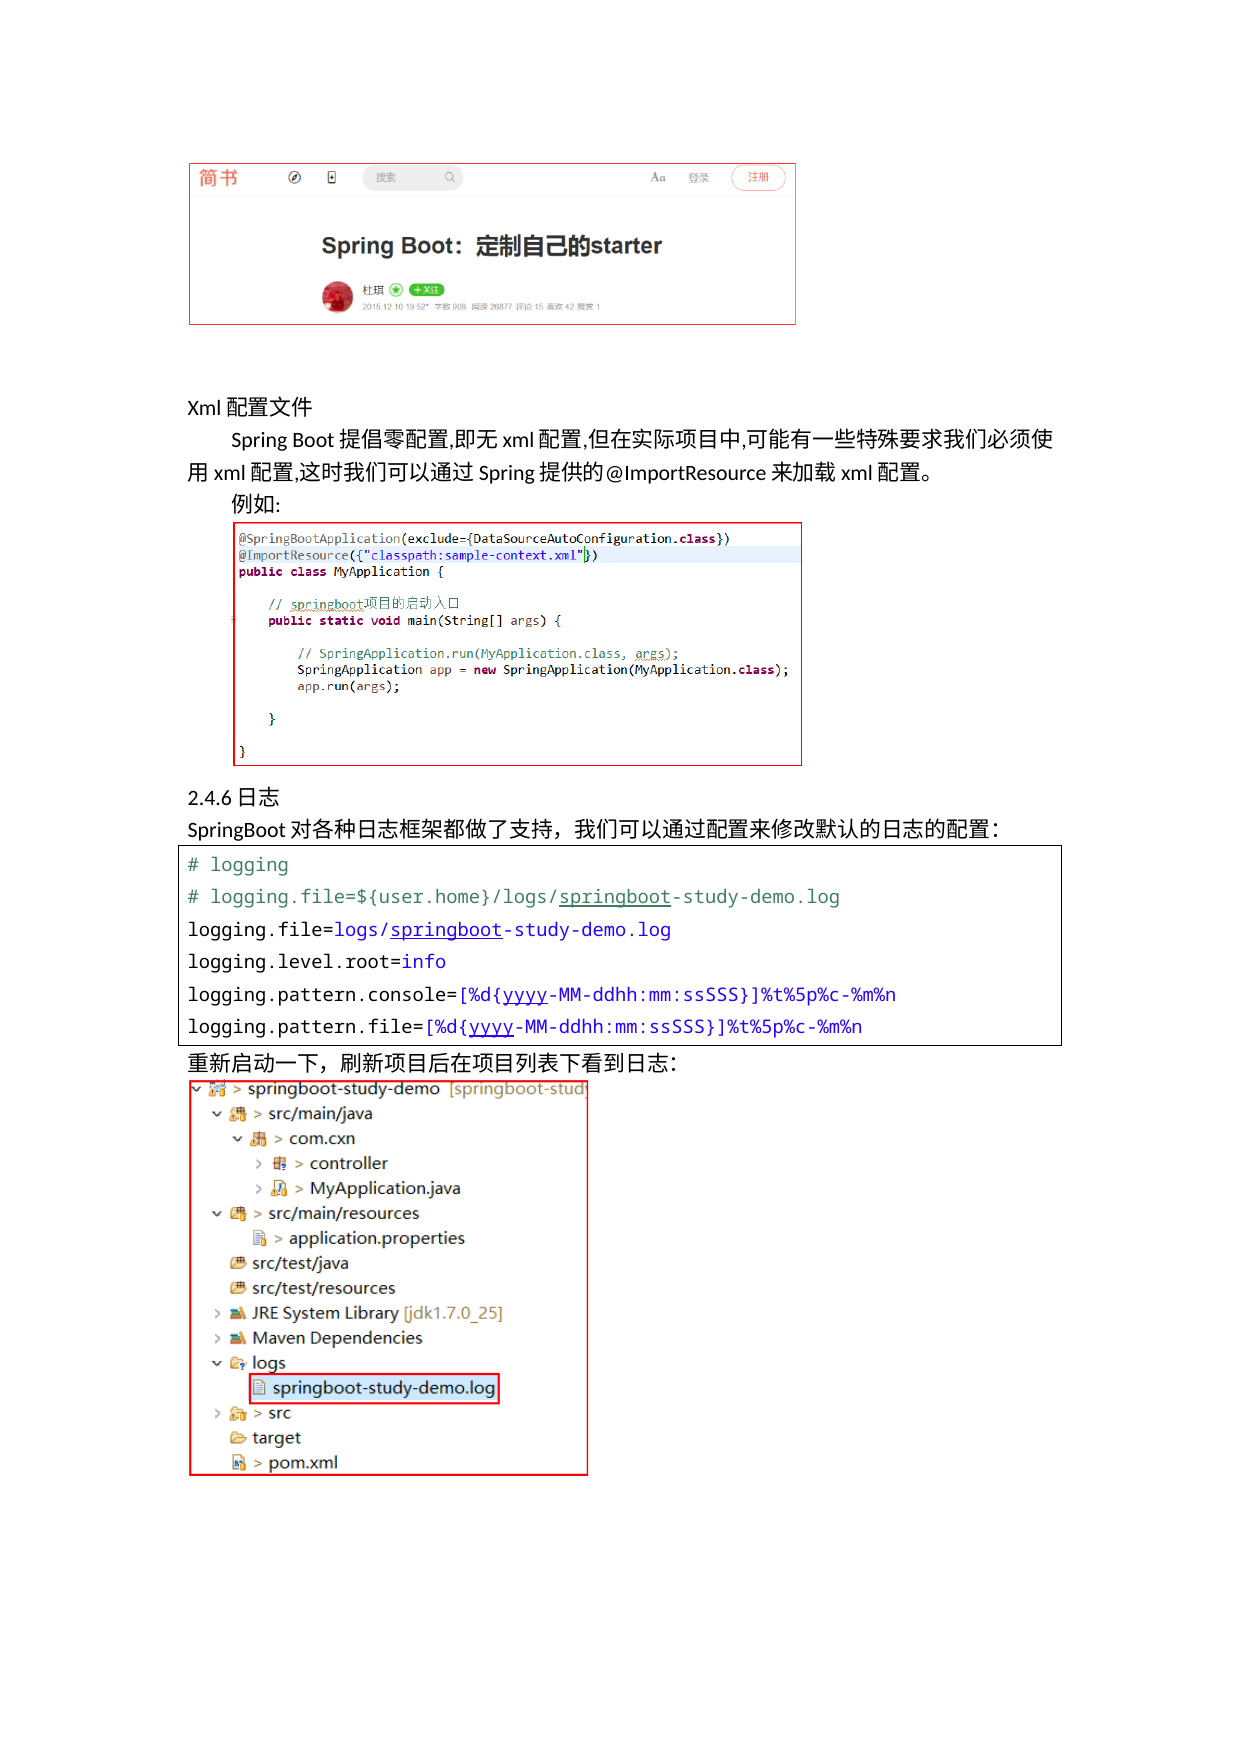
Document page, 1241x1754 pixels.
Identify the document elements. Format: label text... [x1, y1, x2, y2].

text # logging.file=${user.home}/logs/springboot-study-demo.log [187, 880, 1053, 913]
text Xml配置文件 [187, 389, 1053, 422]
text logging.level.root=info [187, 945, 1053, 978]
picture [231, 519, 802, 766]
picture [187, 1078, 589, 1476]
text 2.4.6日志 [187, 779, 1053, 812]
text # logging [179, 846, 1061, 880]
text SpringBoot对各种日志框架都做了支持，我们可以通过配置来修改默认的日志的配置： [187, 812, 1053, 844]
text 例如: [187, 487, 1053, 519]
text logging.pattern.console=[%d{yyyy-MM-ddhh:mm:ssSSS}]%t%5p%c-%m%n [187, 978, 1053, 1007]
text Spring Boot 提倡零配置,即无xml配置,但在实际项目中,可能有一些特殊要求我们必须使用xml配置,这时我们可以通过Spring提供的@ImportResource来加载xml配置。 [187, 422, 1053, 487]
picture [187, 162, 796, 325]
text logging.file=logs/springboot-study-demo.log [187, 913, 1053, 945]
text 重新启动一下，刷新项目后在项目列表下看到日志： [187, 1046, 1053, 1078]
text logging.pattern.file=[%d{yyyy-MM-ddhh:mm:ssSSS}]%t%5p%c-%m%n [179, 1007, 1061, 1045]
